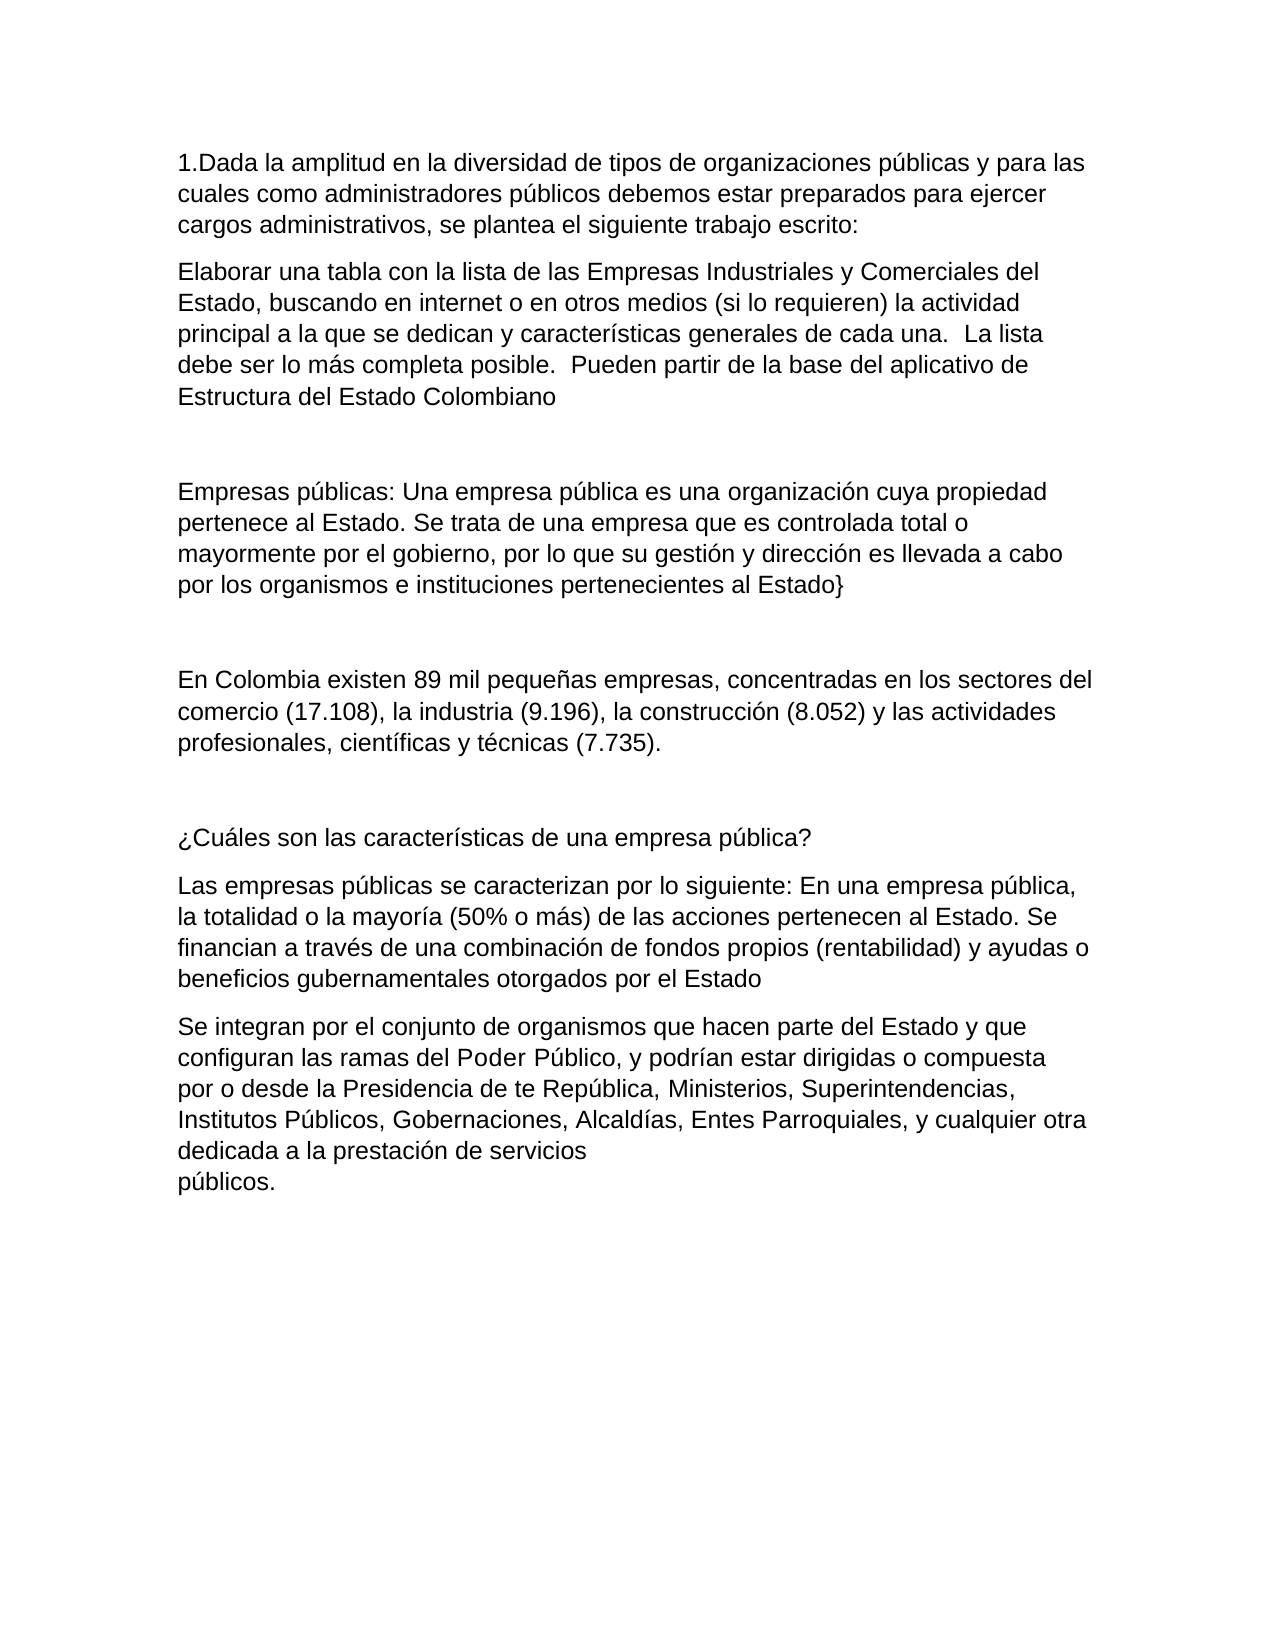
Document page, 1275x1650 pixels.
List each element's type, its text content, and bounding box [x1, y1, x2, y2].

text Elaborar una tabla con la lista de las Empresas Industriales y Comerciales del Estado, buscando en internet o en otros medios (si lo requieren) la actividad principal a la que se dedican y características generales de cada una. La lista debe ser lo más completa posible. Pueden partir de la base del aplicativo de Estructura del Estado Colombiano [177, 257, 1098, 410]
text Se integran por el conjunto de organismos que hacen parte del Estado y que configuran las ramas del Poder Público, y podrían estar dirigidas o compuesta por o desde la Presidencia de te República, Ministerios, Superintendencias, Institutos Públicos, Gobernaciones, Alcaldías, Entes Parroquiales, y cualquier otra dedicada a la prestación de servicios públicos. [177, 1012, 1098, 1196]
text Empresas públicas: Una empresa pública es una organización cuya propiedad pertenece al Estado. Se trata de una empresa que es controlada total o mayormente por el gobierno, por lo que su gestión y dirección es llevada a cabo por los organismos e instituciones pertenecientes al Estado} [177, 477, 1098, 599]
text Las empresas públicas se caracterizan por lo siguiente: En una empresa pública, la totalidad o la mayoría (50% o más) de las acciones pertenecen al Estado. Se financian a través de una combinación de fondos propios (rentabilidad) y ayudas o beneficios gubernamentales otorgados por el Estado [177, 871, 1098, 993]
text ¿Cuáles son las características de una empresa pública? [177, 823, 1098, 852]
text En Colombia existen 89 mil pequeñas empresas, concentradas en los sectores del comercio (17.108), la industria (9.196), la construcción (8.052) y las actividades profesionales, científicas y técnicas (7.735). [177, 666, 1098, 756]
text 1.Dada la amplitud en la diversidad de tipos de organizaciones públicas y para las cuales como administradores públicos debemos estar preparados para ejercer cargos administrativos, se plantea el siguiente trabajo escrito: [177, 148, 1098, 238]
